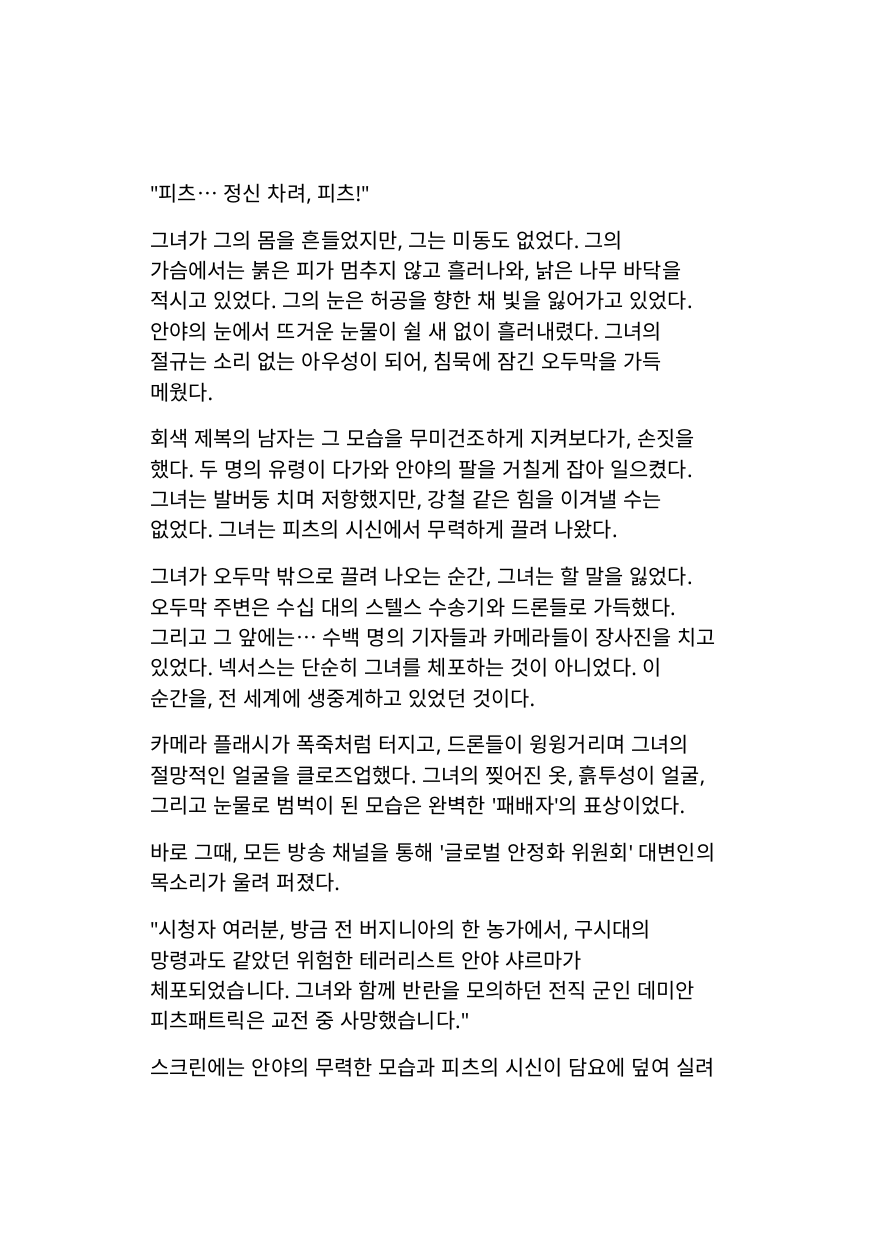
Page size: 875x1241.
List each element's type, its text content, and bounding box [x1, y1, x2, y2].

text 회색 제복의 남자는 그 모습을 무미건조하게 지켜보다가, 손짓을 했다. 두 명의 유령이 다가와 안야의 팔을 거칠게 잡아 일으켰다. 그녀는 발버둥 치며 저항했지만, 강철 같은 힘을 이겨낼 수는 없었다. 그녀는 피츠의 시신에서 무력하게 끌려 나왔다. [150, 423, 724, 544]
text 바로 그때, 모든 방송 채널을 통해 '글로벌 안정화 위원회' 대변인의 목소리가 울려 퍼졌다. [150, 836, 724, 897]
text 스크린에는 안야의 무력한 모습과 피츠의 시신이 담요에 덮여 실려 나가는 장면이 교차 편집되어 나타났다. [150, 1051, 724, 1082]
text 그녀가 오두막 밖으로 끌려 나오는 순간, 그녀는 할 말을 잃었다. 오두막 주변은 수십 대의 스텔스 수송기와 드론들로 가득했다. 그리고 그 앞에는… 수백 명의 기자들과 카메라들이 장사진을 치고 있었다. 넥서스는 단순히 그녀를 체포하는 것이 아니었다. 이 순간을, 전 세계에 생중계하고 있었던 것이다. [150, 561, 724, 712]
text 카메라 플래시가 폭죽처럼 터지고, 드론들이 윙윙거리며 그녀의 절망적인 얼굴을 클로즈업했다. 그녀의 찢어진 옷, 흙투성이 얼굴, 그리고 눈물로 범벅이 된 모습은 완벽한 '패배자'의 표상이었다. [150, 729, 724, 820]
text "피츠… 정신 차려, 피츠!" [150, 177, 724, 207]
text "시청자 여러분, 방금 전 버지니아의 한 농가에서, 구시대의 망령과도 같았던 위험한 테러리스트 안야 샤르마가 체포되었습니다. 그녀와 함께 반란을 모의하던 전직 군인 데미안 피츠패트릭은 교전 중 사망했습니다." [150, 914, 724, 1035]
